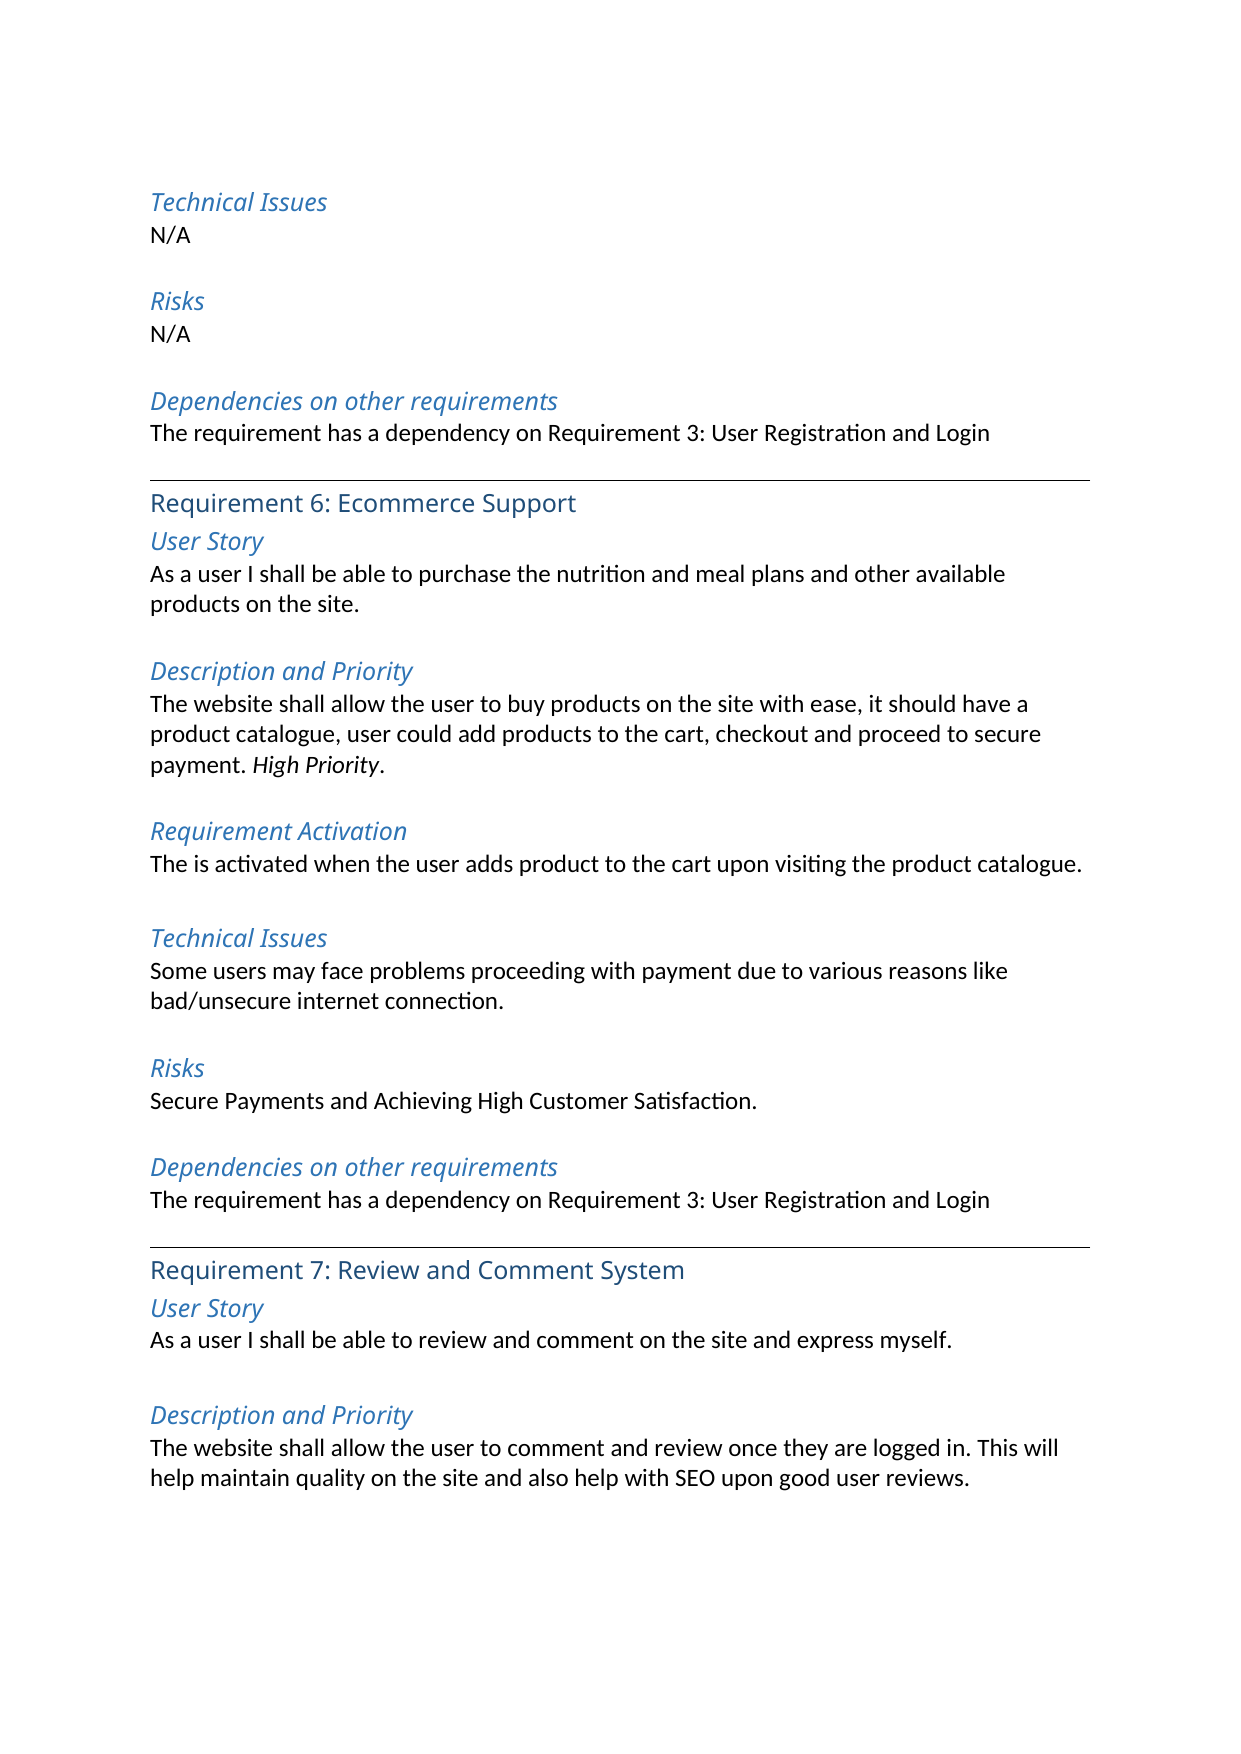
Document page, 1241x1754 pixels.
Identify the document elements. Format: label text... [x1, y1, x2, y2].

subtitle Risks [150, 284, 1090, 318]
text N/A [150, 318, 1090, 348]
text Some users may face problems proceeding with payment due to various reasons like bad/unsecure internet connection. [150, 955, 1090, 1016]
text The requirement has a dependency on Requirement 3: User Registration and Login [150, 417, 1090, 448]
text As a user I shall be able to review and comment on the site and express myself. [150, 1325, 1090, 1355]
subtitle Requirement 7: Review and Comment System [150, 1252, 1090, 1286]
text The is activated when the user adds product to the cart upon visiting the product catalogue. [150, 848, 1090, 878]
text The requirement has a dependency on Requirement 3: User Registration and Login [150, 1184, 1090, 1214]
subtitle Requirement Activation [150, 814, 1090, 848]
text N/A [150, 219, 1090, 249]
subtitle Description and Priority [150, 1398, 1090, 1432]
subtitle Risks [150, 1051, 1090, 1085]
subtitle Dependencies on other requirements [150, 383, 1090, 417]
text The website shall allow the user to comment and review once they are logged in. This will help maintain quality on the site and also help with SEO upon good user reviews. [150, 1432, 1090, 1493]
subtitle Technical Issues [150, 921, 1090, 955]
subtitle Technical Issues [150, 185, 1090, 219]
text Secure Payments and Achieving High Customer Satisfaction. [150, 1085, 1090, 1115]
text As a user I shall be able to purchase the nutrition and meal plans and other available products on the site. [150, 558, 1090, 619]
subtitle User Story [150, 524, 1090, 558]
subtitle User Story [150, 1291, 1090, 1325]
subtitle Dependencies on other requirements [150, 1150, 1090, 1184]
subtitle Requirement 6: Ecommerce Support [150, 486, 1090, 520]
subtitle Description and Priority [150, 654, 1090, 688]
text The website shall allow the user to buy products on the site with ease, it should have a product catalogue, user could add products to the cart, checkout and proceed to secure payment. High Priority. [150, 688, 1090, 779]
